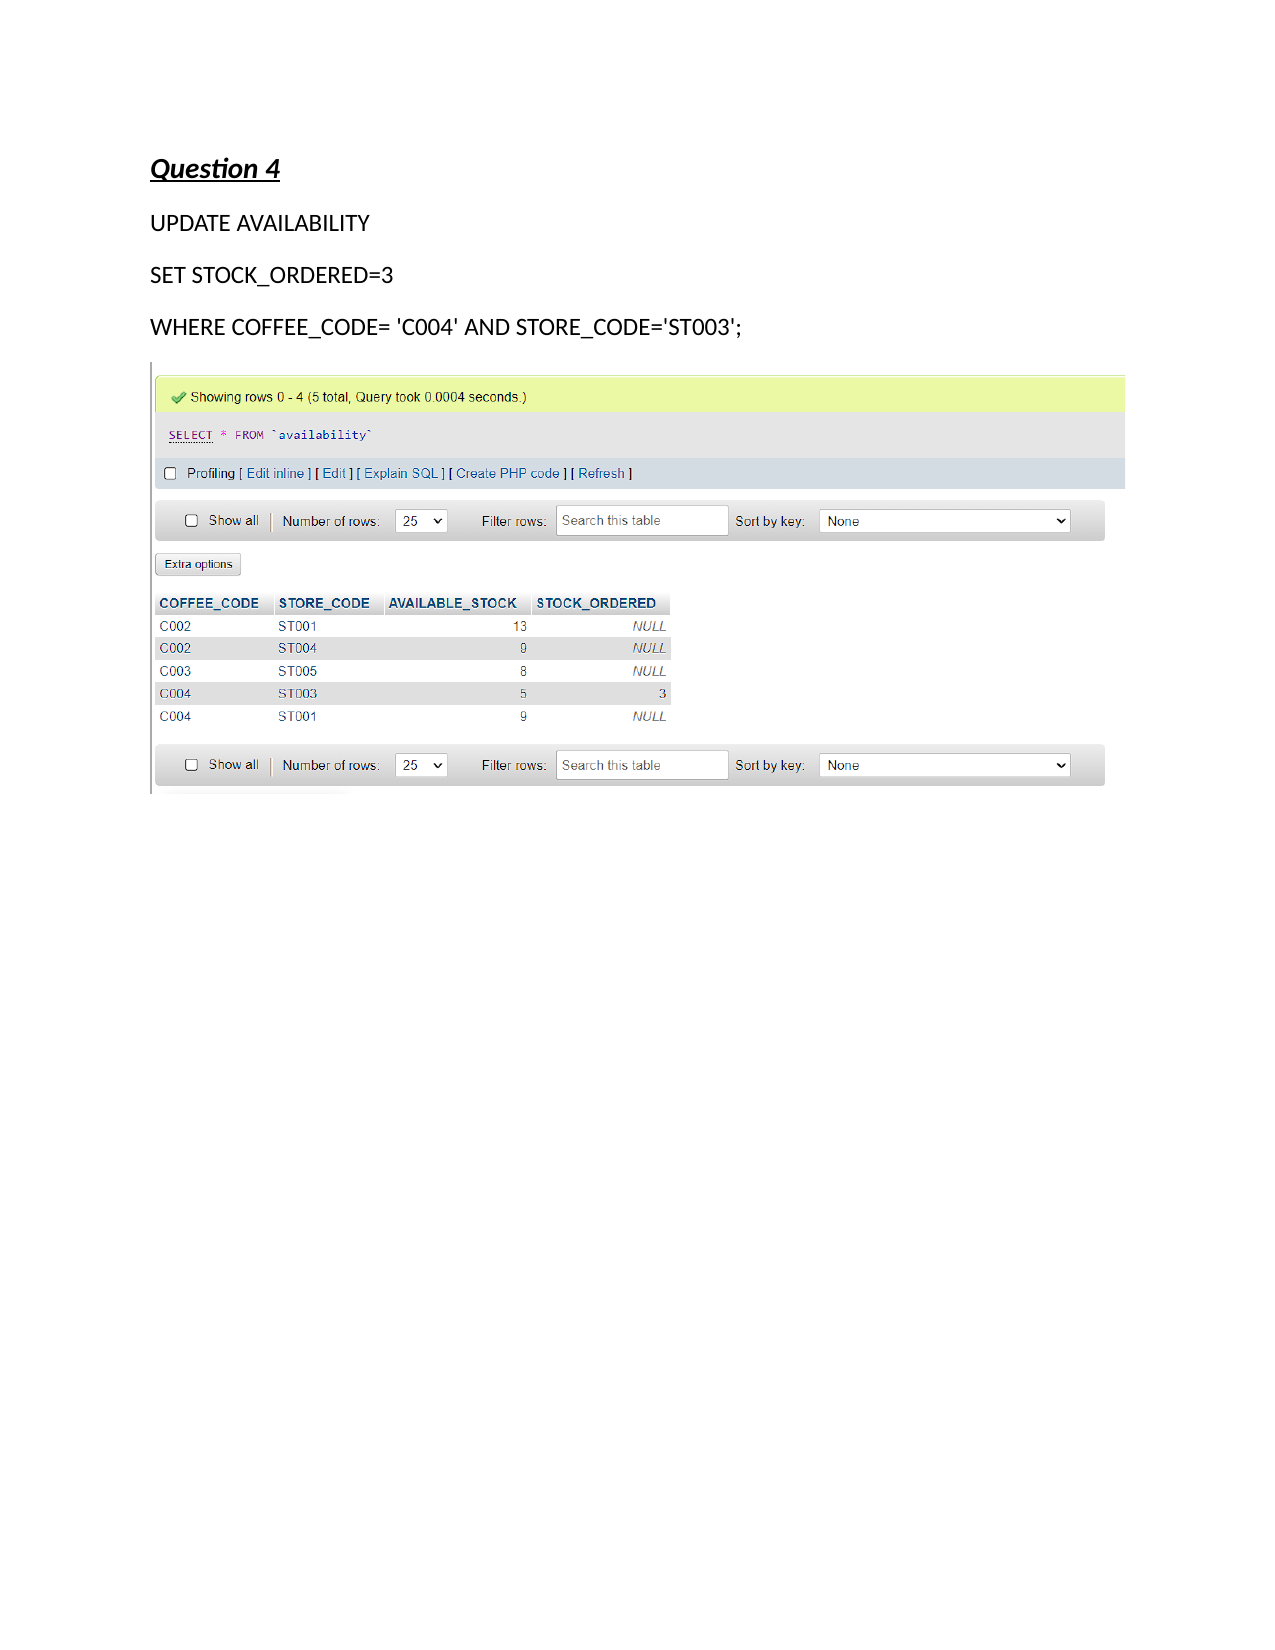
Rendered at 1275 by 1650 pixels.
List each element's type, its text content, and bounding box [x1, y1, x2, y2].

text UPDATE AVAILABILITY [150, 208, 1125, 238]
text WHERE COFFEE_CODE= 'C004' AND STORE_CODE='ST003'; [150, 311, 1125, 341]
text Question 4 [150, 150, 1125, 186]
picture [150, 362, 1125, 794]
text SET STOCK_ORDERED=3 [150, 259, 1125, 290]
